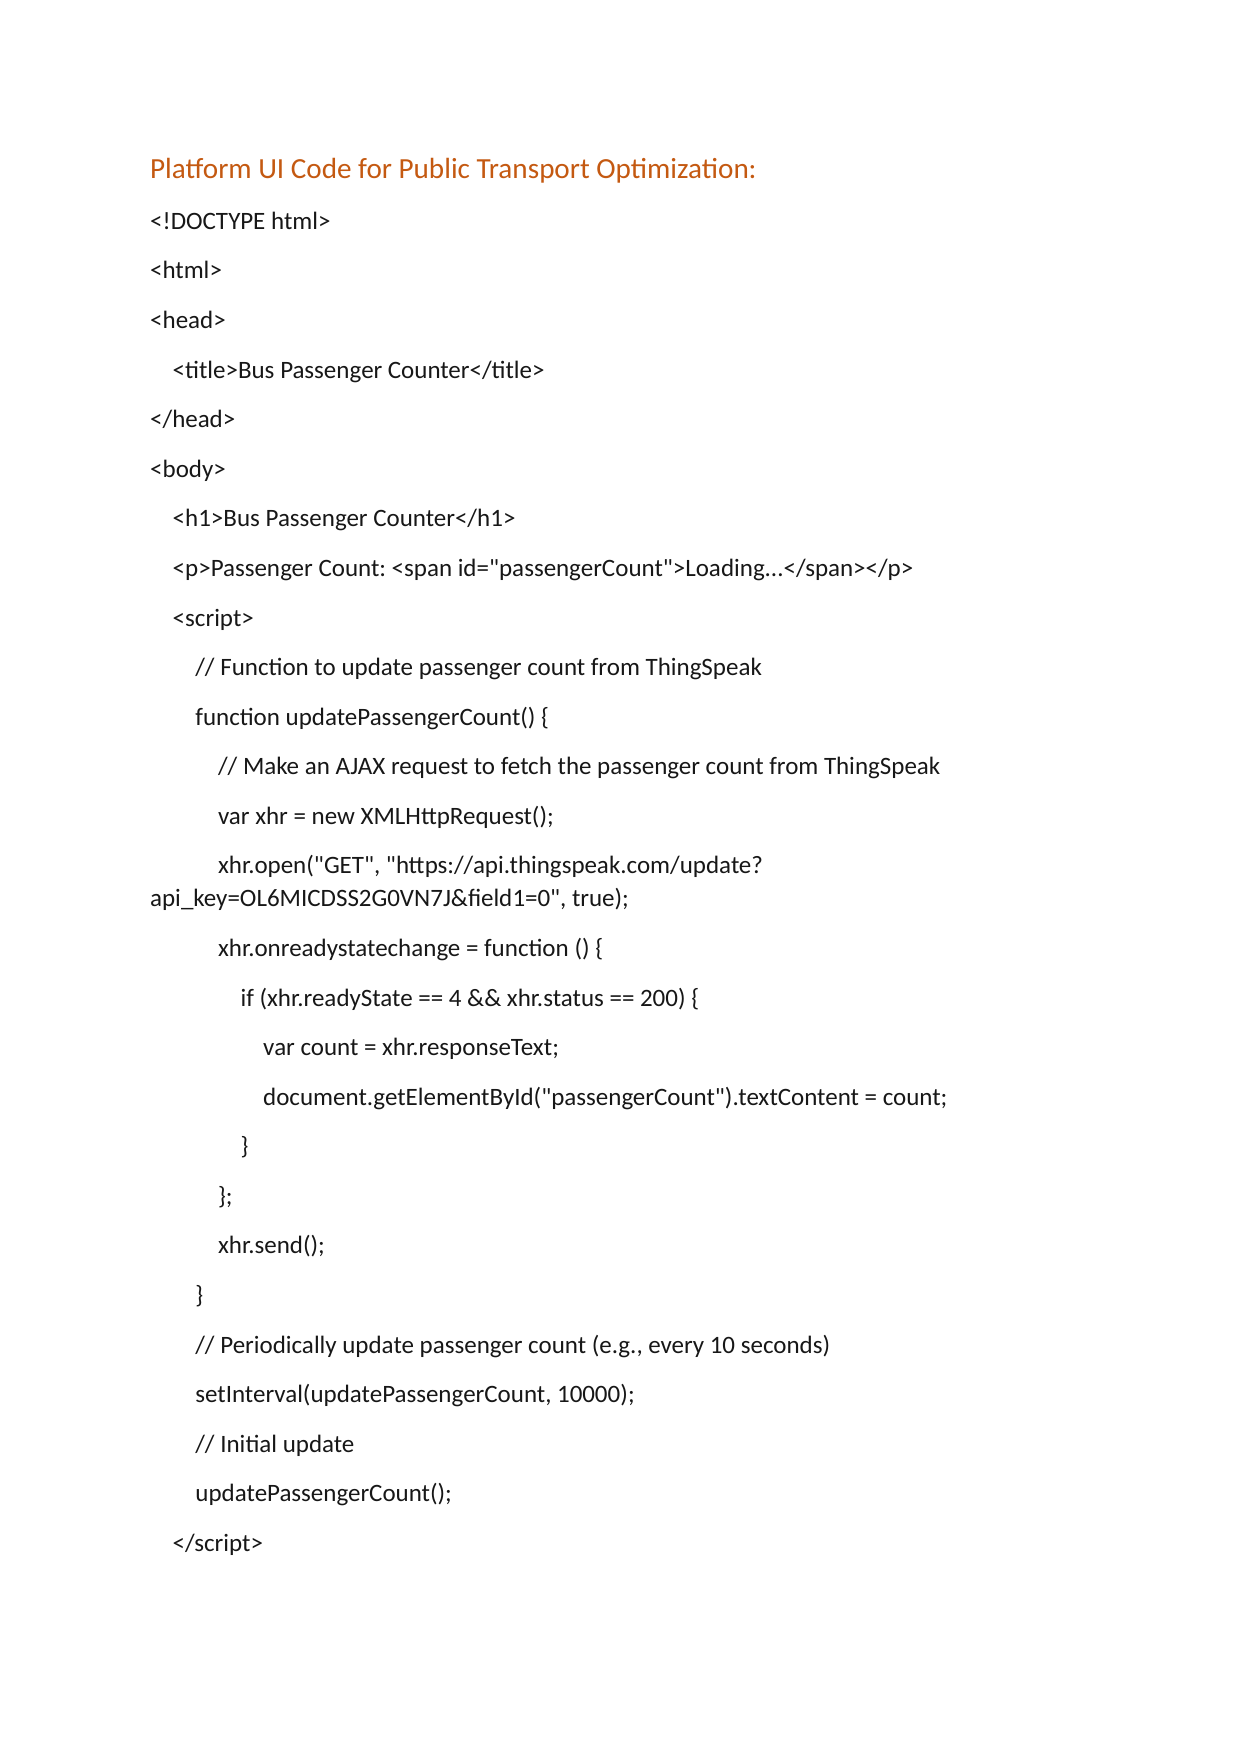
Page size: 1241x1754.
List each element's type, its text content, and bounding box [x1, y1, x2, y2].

text // Initial update [150, 1428, 1090, 1458]
text updatePassengerCount(); [150, 1478, 1090, 1508]
text document.getElementById("passengerCount").textContent = count; [150, 1081, 1090, 1111]
text <!DOCTYPE html> [150, 205, 1090, 236]
text // Make an AJAX request to fetch the passenger count from ThingSpeak [150, 751, 1090, 781]
text } [150, 1131, 1090, 1161]
text var xhr = new XMLHttpRequest(); [150, 800, 1090, 831]
text var count = xhr.responseText; [150, 1031, 1090, 1062]
text }; [150, 1180, 1090, 1211]
text // Periodically update passenger count (e.g., every 10 seconds) [150, 1329, 1090, 1359]
text <head> [150, 304, 1090, 335]
text <h1>Bus Passenger Counter</h1> [150, 503, 1090, 533]
text <title>Bus Passenger Counter</title> [150, 354, 1090, 384]
text Platform UI Code for Public Transport Optimization: [150, 150, 1090, 186]
text function updatePassengerCount() { [150, 701, 1090, 731]
text } [150, 1279, 1090, 1310]
text xhr.open("GET", "https://api.thingspeak.com/update?api_key=OL6MICDSS2G0VN7J&field1=0", true); [150, 850, 1090, 913]
text <p>Passenger Count: <span id="passengerCount">Loading...</span></p> [150, 552, 1090, 583]
text // Function to update passenger count from ThingSpeak [150, 651, 1090, 682]
text xhr.onreadystatechange = function () { [150, 932, 1090, 963]
text <html> [150, 255, 1090, 285]
text </head> [150, 403, 1090, 434]
text <body> [150, 453, 1090, 483]
text setInterval(updatePassengerCount, 10000); [150, 1378, 1090, 1409]
text xhr.send(); [150, 1230, 1090, 1260]
text if (xhr.readyState == 4 && xhr.status == 200) { [150, 982, 1090, 1012]
text <script> [150, 602, 1090, 632]
text </script> [150, 1527, 1090, 1558]
